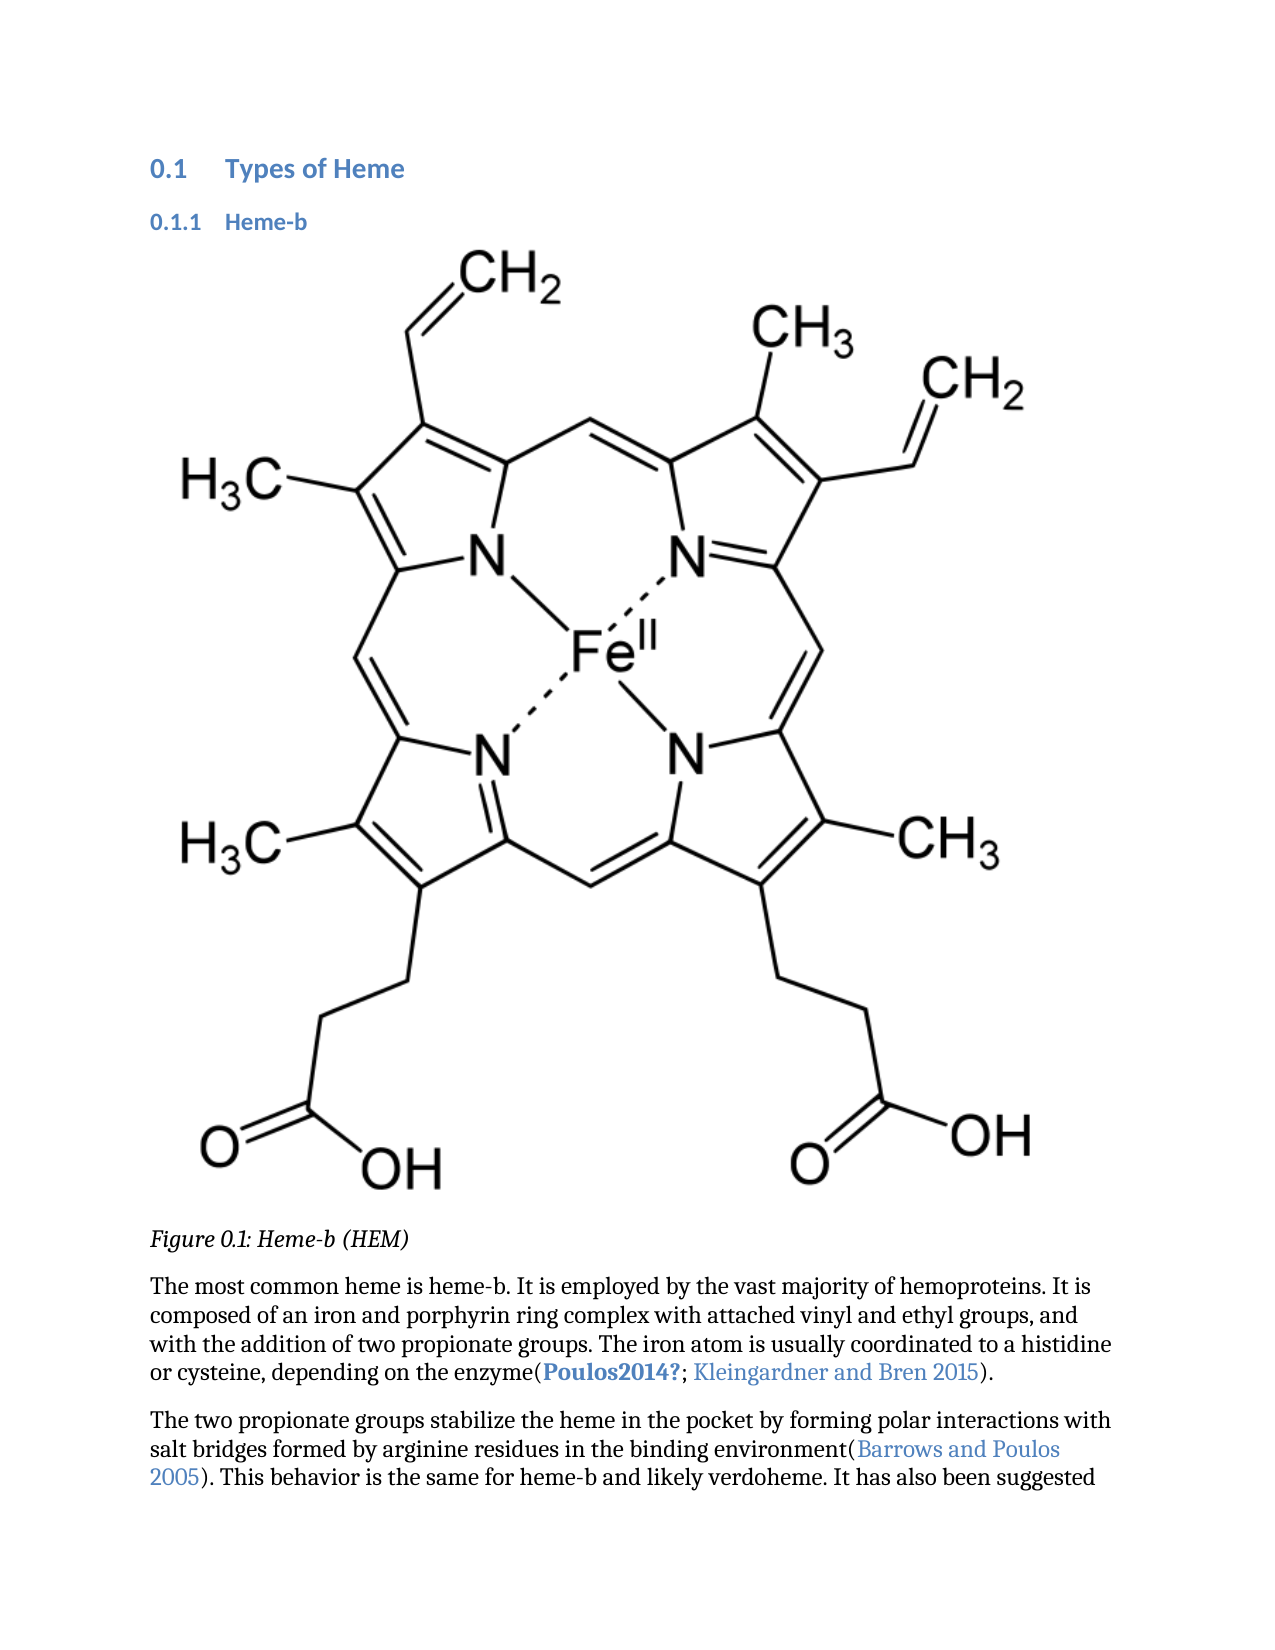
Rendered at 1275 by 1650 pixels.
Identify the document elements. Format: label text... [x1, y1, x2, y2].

subtitle 0.1.1 Heme-b [150, 206, 1125, 237]
subtitle 0.1 Types of Heme [150, 150, 1125, 186]
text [150, 1406, 1125, 1492]
picture [168, 237, 1044, 1204]
text The most common heme is heme-b. It is employed by the vast majority of hemoproteins. It is composed of an iron and porphyrin ring complex with attached vinyl and ethyl groups, and with the addition of two propionate groups. The iron atom is usually coordinated to a histidine or cysteine, depending on the enzyme(Poulos2014?; Kleingardner and Bren 2015). [150, 1272, 1125, 1387]
text Figure 0.1: Heme-b (HEM) [150, 1224, 1125, 1253]
